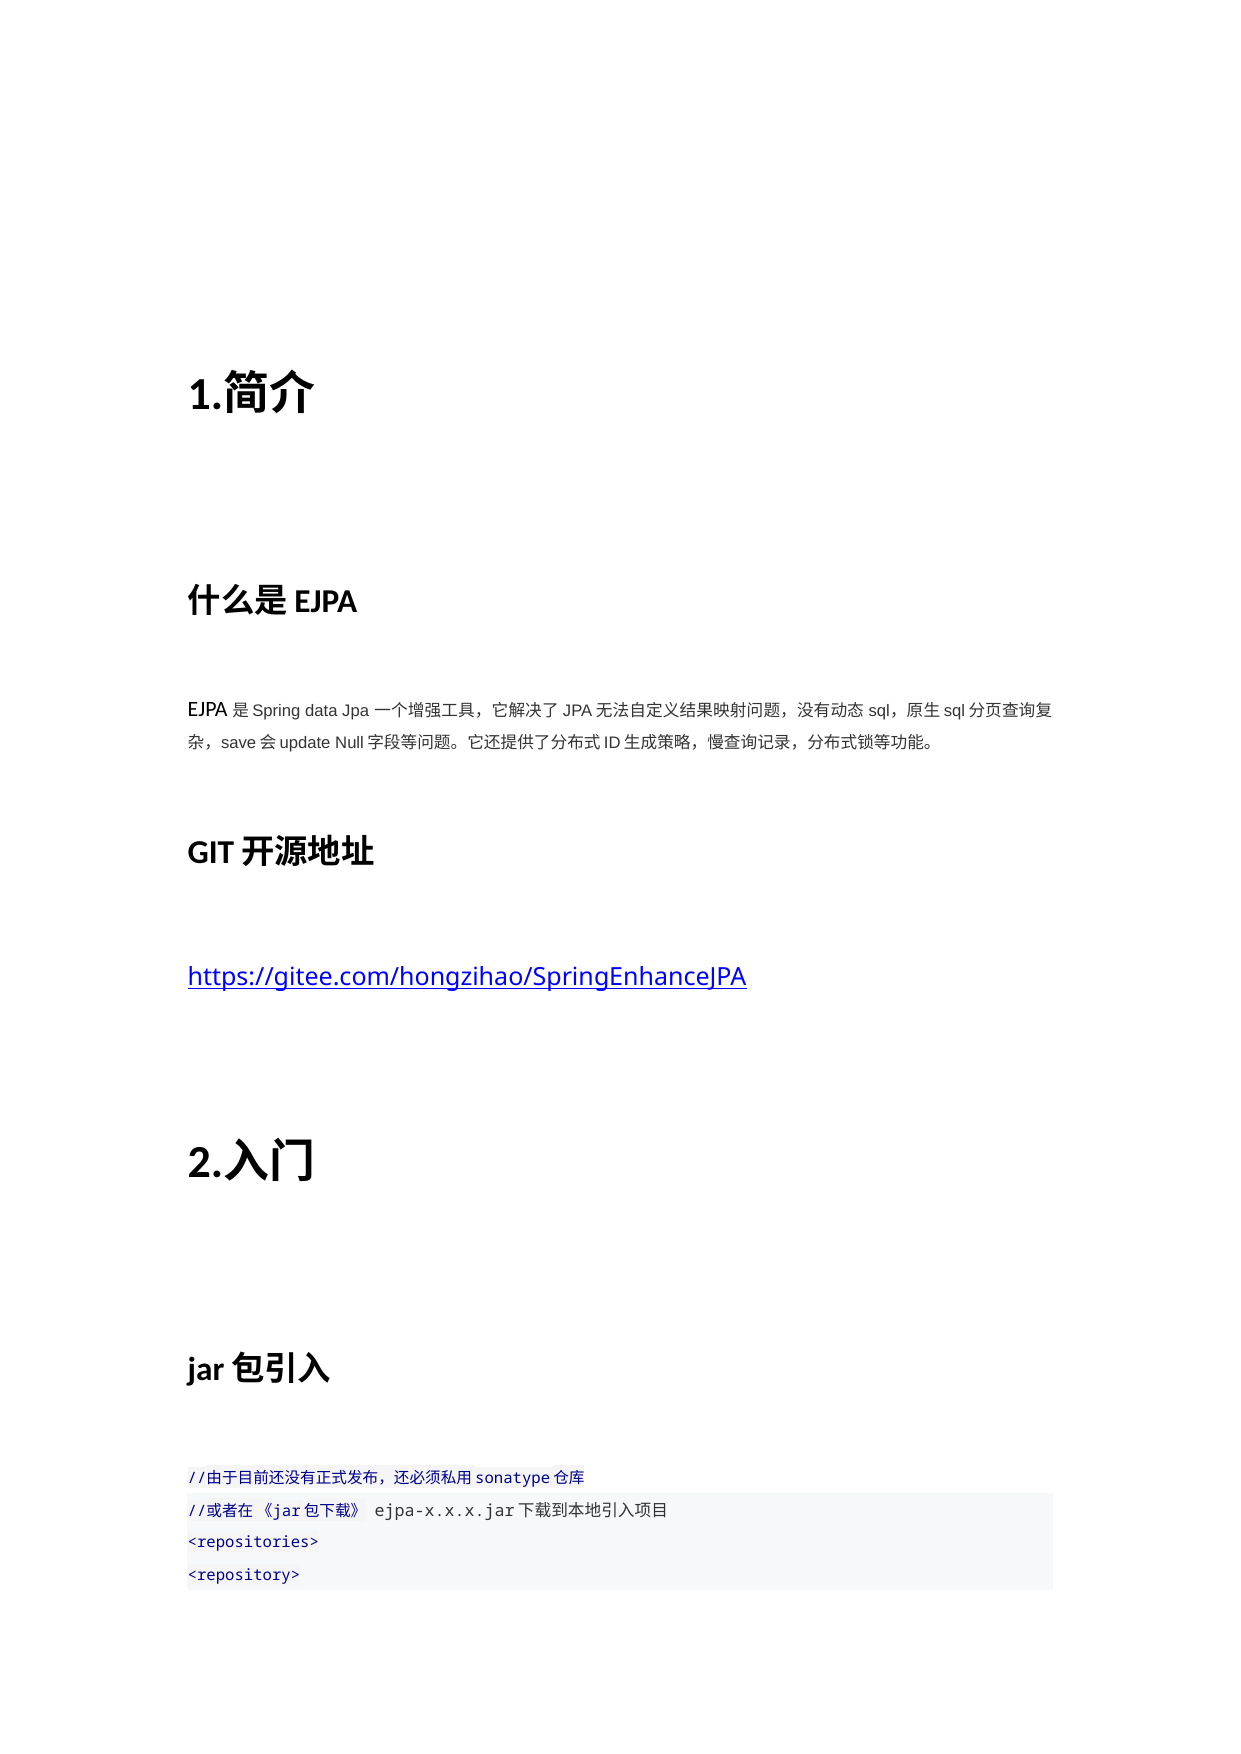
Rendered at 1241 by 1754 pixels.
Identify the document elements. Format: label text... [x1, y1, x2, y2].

subtitle jar包引入 [187, 1333, 1053, 1398]
subtitle 2.入门 [187, 1109, 1053, 1206]
text <repository> [187, 1558, 1053, 1590]
text //由于目前还没有正式发布，还必须私用sonatype仓库 [187, 1460, 1053, 1493]
text <repositories> [187, 1525, 1053, 1558]
subtitle GIT开源地址 [187, 817, 1053, 882]
text EJPA是Spring data Jpa 一个增强工具，它解决了JPA无法自定义结果映射问题，没有动态sql，原生sql分页查询复杂，save会update Null字段等问题。它还提供了分布式ID生成策略，慢查询记录，分布式锁等功能。 [187, 692, 1053, 757]
text //或者在 《jar包下载》 ejpa-x.x.x.jar下载到本地引入项目 [187, 1493, 1053, 1525]
subtitle 1.简介 [187, 341, 1053, 438]
subtitle 什么是EJPA [187, 565, 1053, 630]
text https://gitee.com/hongzihao/SpringEnhanceJPA [187, 943, 1053, 1008]
